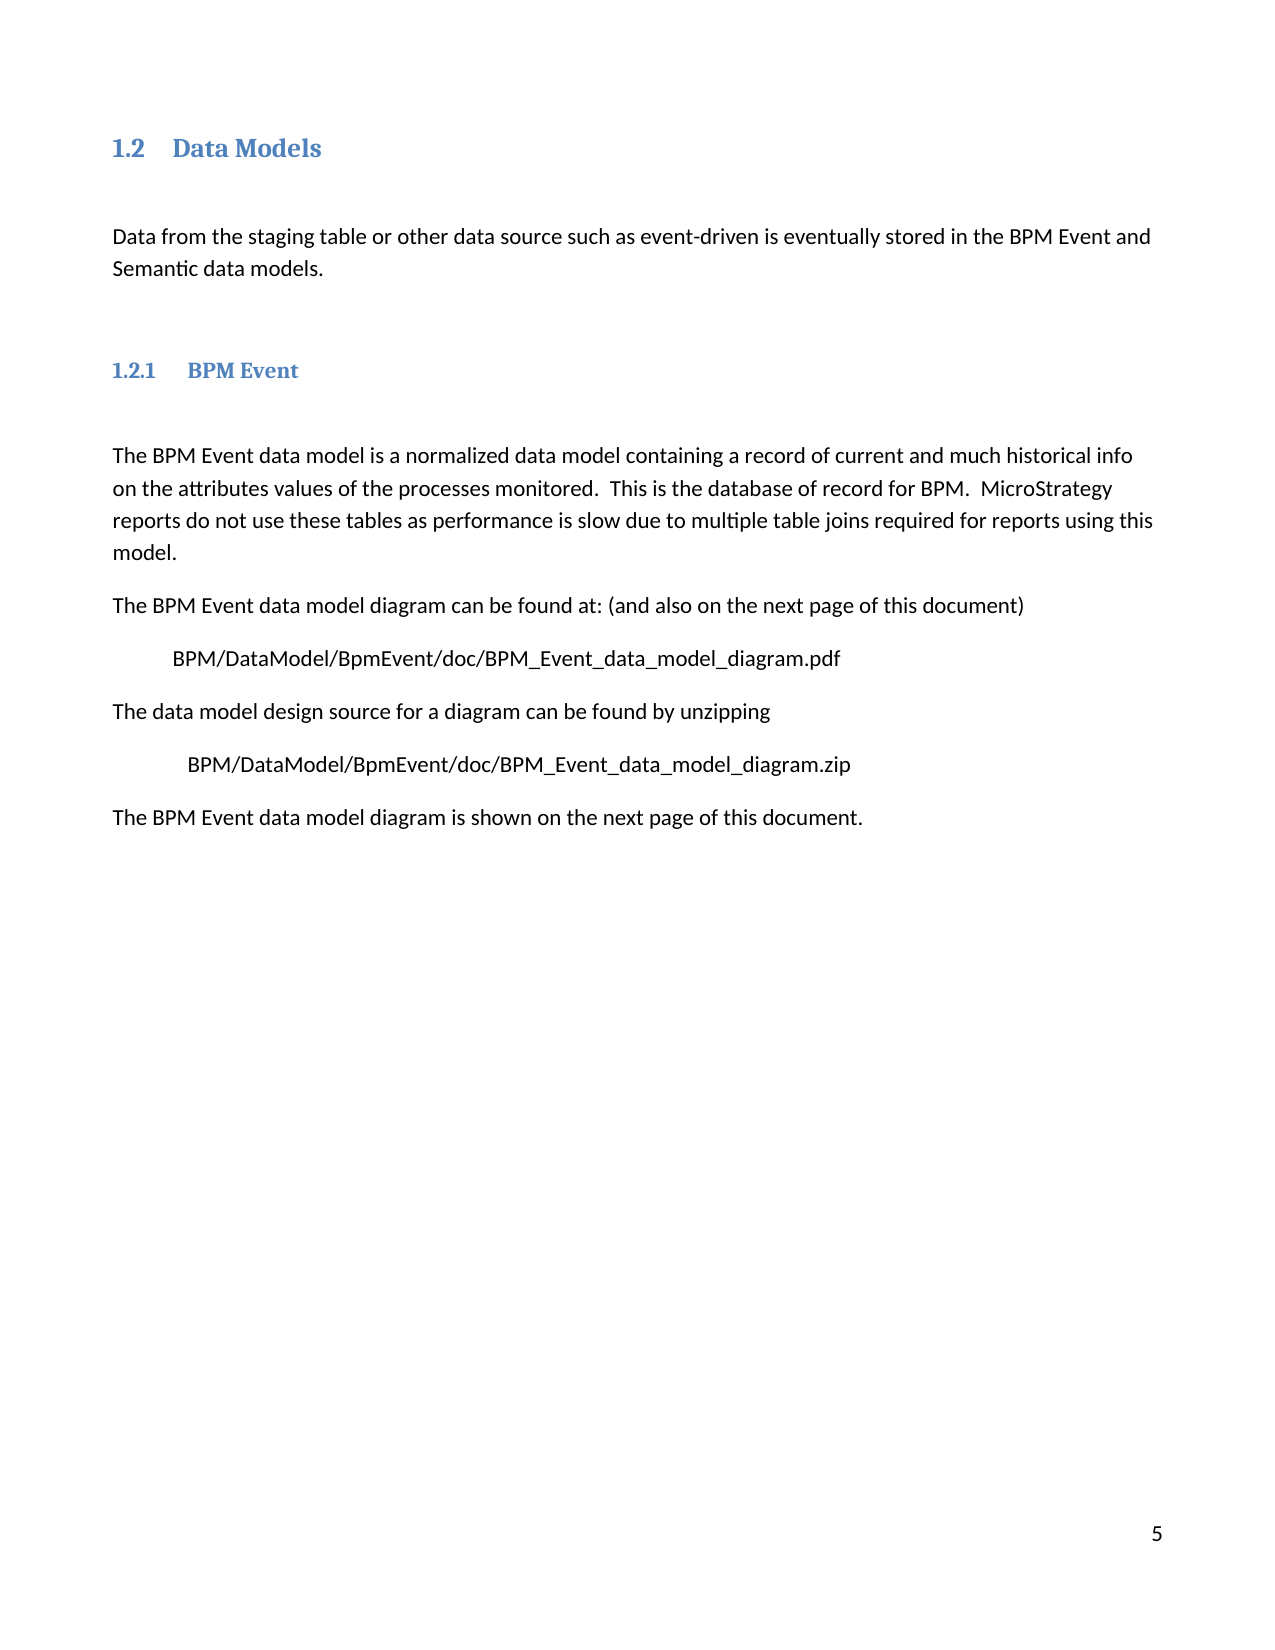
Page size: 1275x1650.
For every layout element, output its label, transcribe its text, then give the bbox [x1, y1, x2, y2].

text The BPM Event data model diagram is shown on the next page of this document. [112, 803, 1162, 831]
text The BPM Event data model is a normalized data model containing a record of current and much historical info on the attributes values of the processes monitored. This is the database of record for BPM. MicroStrategy reports do not use these tables as performance is slow due to multiple table joins required for reports using this model. [112, 442, 1162, 566]
text The BPM Event data model diagram can be found at: (and also on the next page of this document) [112, 591, 1162, 619]
text BPM/DataModel/BpmEvent/doc/BPM_Event_data_model_diagram.pdf [112, 644, 1162, 672]
text The data model design source for a diagram can be found by unzipping [112, 697, 1162, 725]
text BPM/DataModel/BpmEvent/doc/BPM_Event_data_model_diagram.zip [112, 750, 1162, 778]
subtitle Data Models [112, 133, 1162, 164]
text Data from the staging table or other data source such as event-driven is eventually stored in the BPM Event and Semantic data models. [112, 222, 1162, 282]
subtitle BPM Event [112, 358, 1162, 385]
